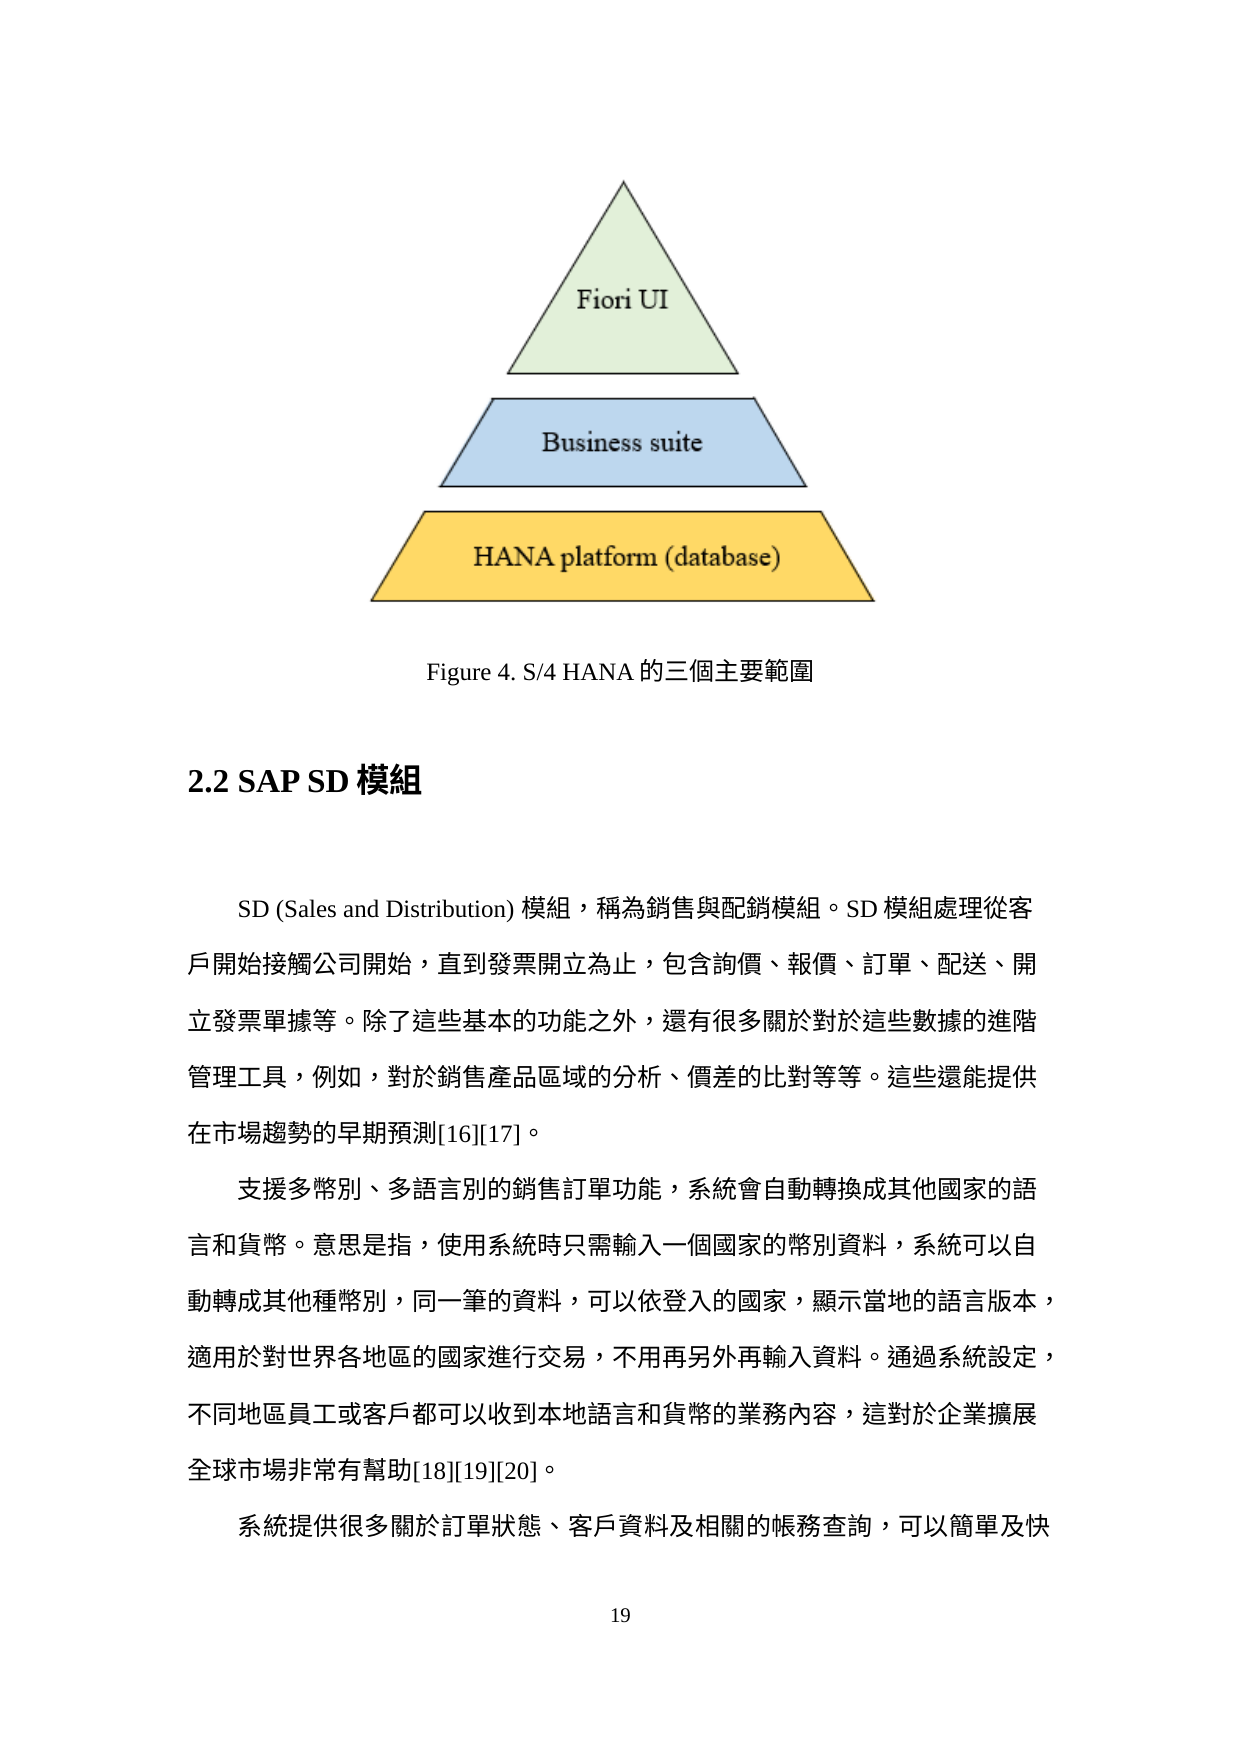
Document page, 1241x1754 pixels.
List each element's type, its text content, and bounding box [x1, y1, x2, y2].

text SD (Sales and Distribution) 模組，稱為銷售與配銷模組。SD模組處理從客戶開始接觸公司開始，直到發票開立為止，包含詢價、報價、訂單、配送、開立發票單據等。除了這些基本的功能之外，還有很多關於對於這些數據的進階管理工具，例如，對於銷售產品區域的分析、價差的比對等等。這些還能提供在市場趨勢的早期預測[16][17]。 [187, 888, 1053, 1150]
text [187, 1505, 1053, 1543]
text 支援多幣別、多語言別的銷售訂單功能，系統會自動轉換成其他國家的語言和貨幣。意思是指，使用系統時只需輸入一個國家的幣別資料，系統可以自動轉成其他種幣別，同一筆的資料，可以依登入的國家，顯示當地的語言版本，適用於對世界各地區的國家進行交易，不用再另外再輸入資料。通過系統設定，不同地區員工或客戶都可以收到本地語言和貨幣的業務內容，這對於企業擴展全球市場非常有幫助[18][19][20]。 [187, 1168, 1053, 1487]
text Figure 4. S/4 HANA的三個主要範圍 [187, 651, 1053, 689]
picture [346, 163, 894, 624]
subtitle 2.2 SAP SD模組 [187, 741, 1053, 816]
